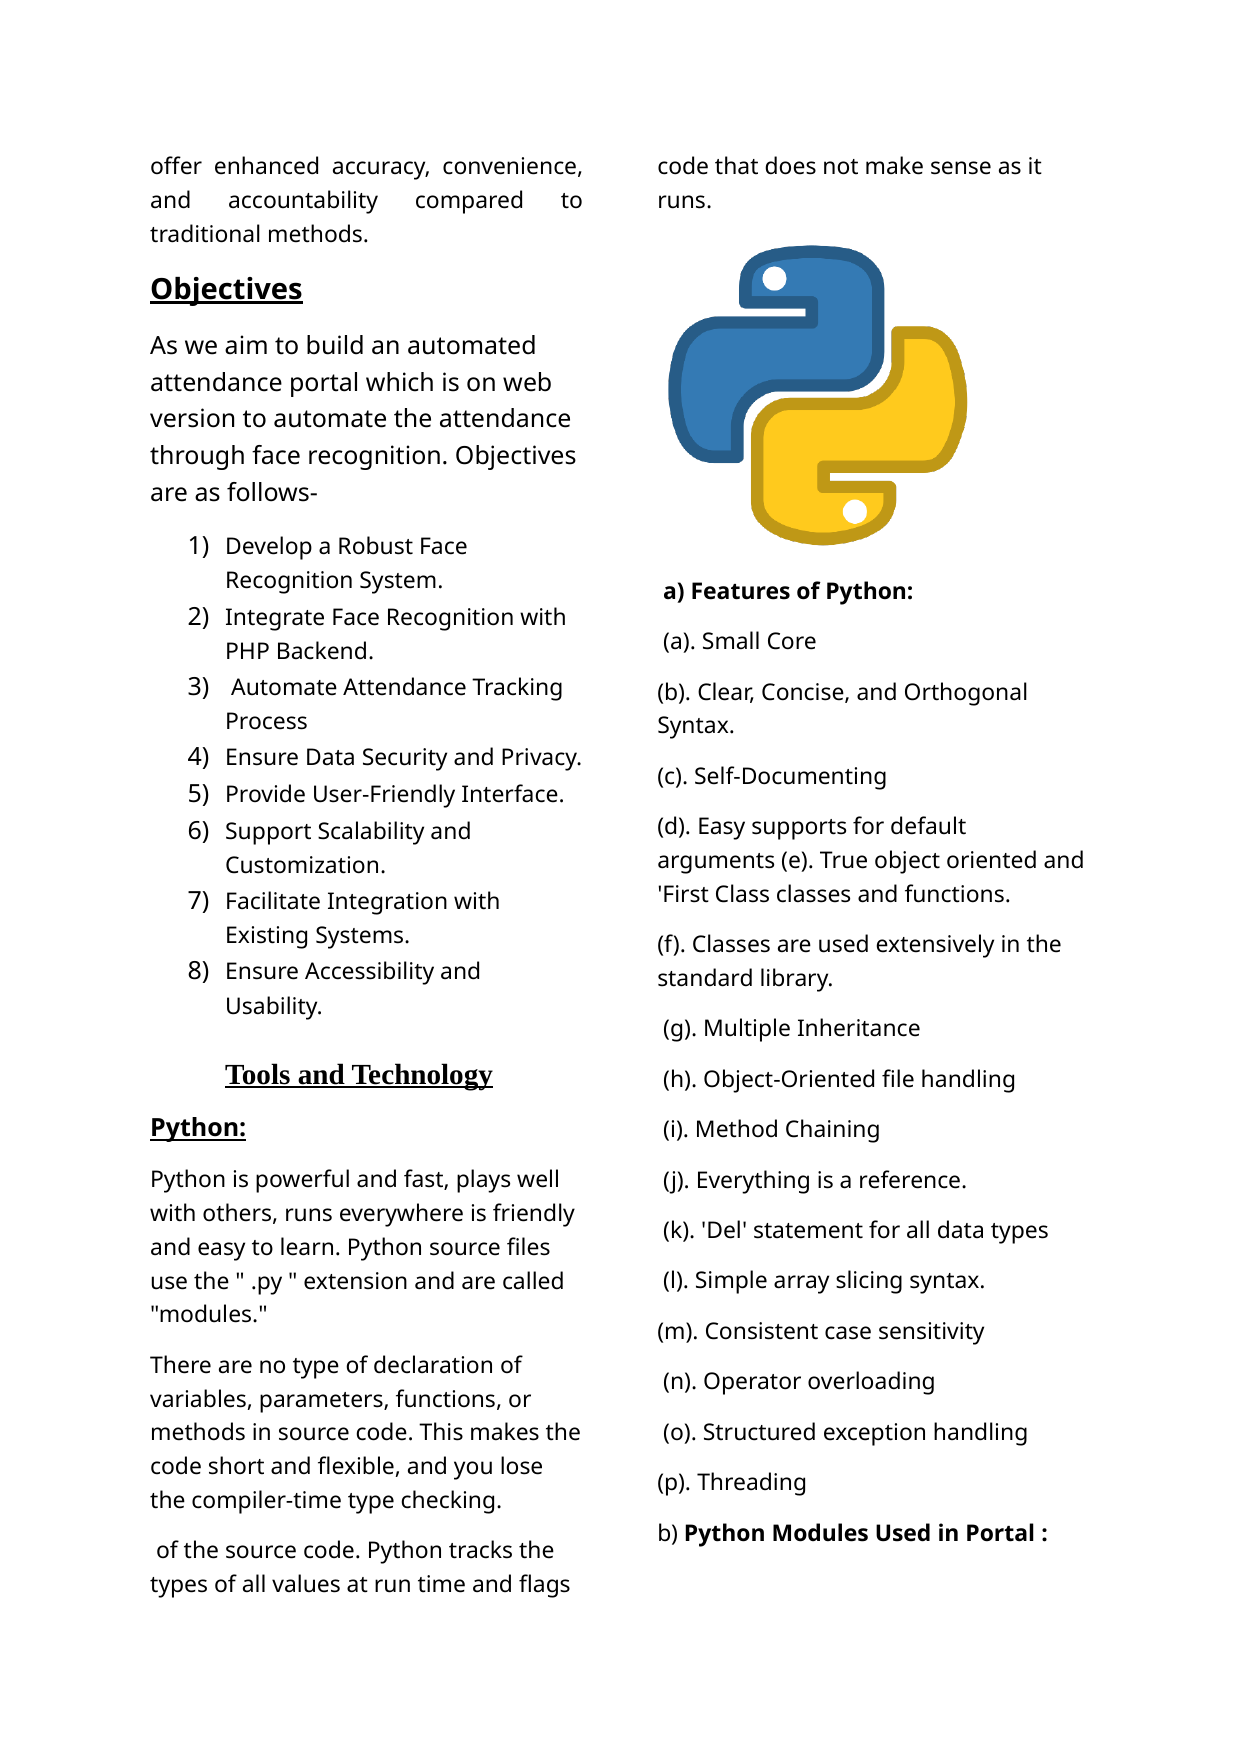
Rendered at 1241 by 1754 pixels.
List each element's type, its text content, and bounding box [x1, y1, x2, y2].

text There are no type of declaration of variables, parameters, functions, or methods in source code. This makes the code short and flexible, and you lose the compiler-time type checking. [150, 1349, 583, 1515]
text (n). Operator overloading [657, 1365, 1090, 1396]
list Ensure Data Security and Privacy. [187, 739, 583, 773]
text (c). Self-Documenting [657, 760, 1090, 791]
text (d). Easy supports for default arguments (e). True object oriented and 'First Class classes and functions. [657, 810, 1090, 909]
list Support Scalability and Customization. [187, 812, 583, 880]
list Automate Attendance Tracking Process [187, 668, 583, 736]
text a) Features of Python: [657, 575, 1090, 606]
list Ensure Accessibility and Usability. [187, 953, 583, 1021]
list Facilitate Integration with Existing Systems. [187, 883, 583, 951]
text As we aim to build an automated attendance portal which is on web version to automate the attendance through face recognition. Objectives are as follows- [150, 327, 583, 508]
picture [657, 234, 979, 556]
text (f). Classes are used extensively in the standard library. [657, 928, 1090, 993]
text of the source code. Python tracks the types of all values at run time and flags code that does not make sense as it runs. [150, 1534, 583, 1599]
text (l). Simple array slicing syntax. [657, 1264, 1090, 1296]
text Python is powerful and fast, plays well with others, runs everywhere is friendly and easy to learn. Python source files use the " .py " extension and are called "modules." [150, 1163, 583, 1329]
text (m). Consistent case sensitivity [657, 1315, 1090, 1346]
text (b). Clear, Concise, and Orthogonal Syntax. [657, 676, 1090, 741]
text (a). Small Core [657, 625, 1090, 656]
text (g). Multiple Inheritance [657, 1012, 1090, 1043]
list Provide User-Friendly Interface. [187, 776, 583, 810]
text b) Python Modules Used in Portal : [657, 1516, 1090, 1548]
text (k). 'Del' statement for all data types [657, 1214, 1090, 1245]
text (o). Structured exception handling [657, 1416, 1090, 1447]
list Tools and Technology [225, 1057, 583, 1091]
text (i). Method Chaining [657, 1113, 1090, 1144]
text of the source code. Python tracks the types of all values at run time and flags code that does not make sense as it runs. [657, 150, 1090, 215]
text (j). Everything is a reference. [657, 1163, 1090, 1195]
list Integrate Face Recognition with PHP Backend. [187, 598, 583, 666]
text (p). Threading [657, 1466, 1090, 1497]
text Python: [150, 1110, 583, 1144]
text Objectives [150, 268, 583, 308]
text (h). Object-Oriented file handling [657, 1063, 1090, 1094]
list Develop a Robust Face Recognition System. [187, 528, 583, 596]
